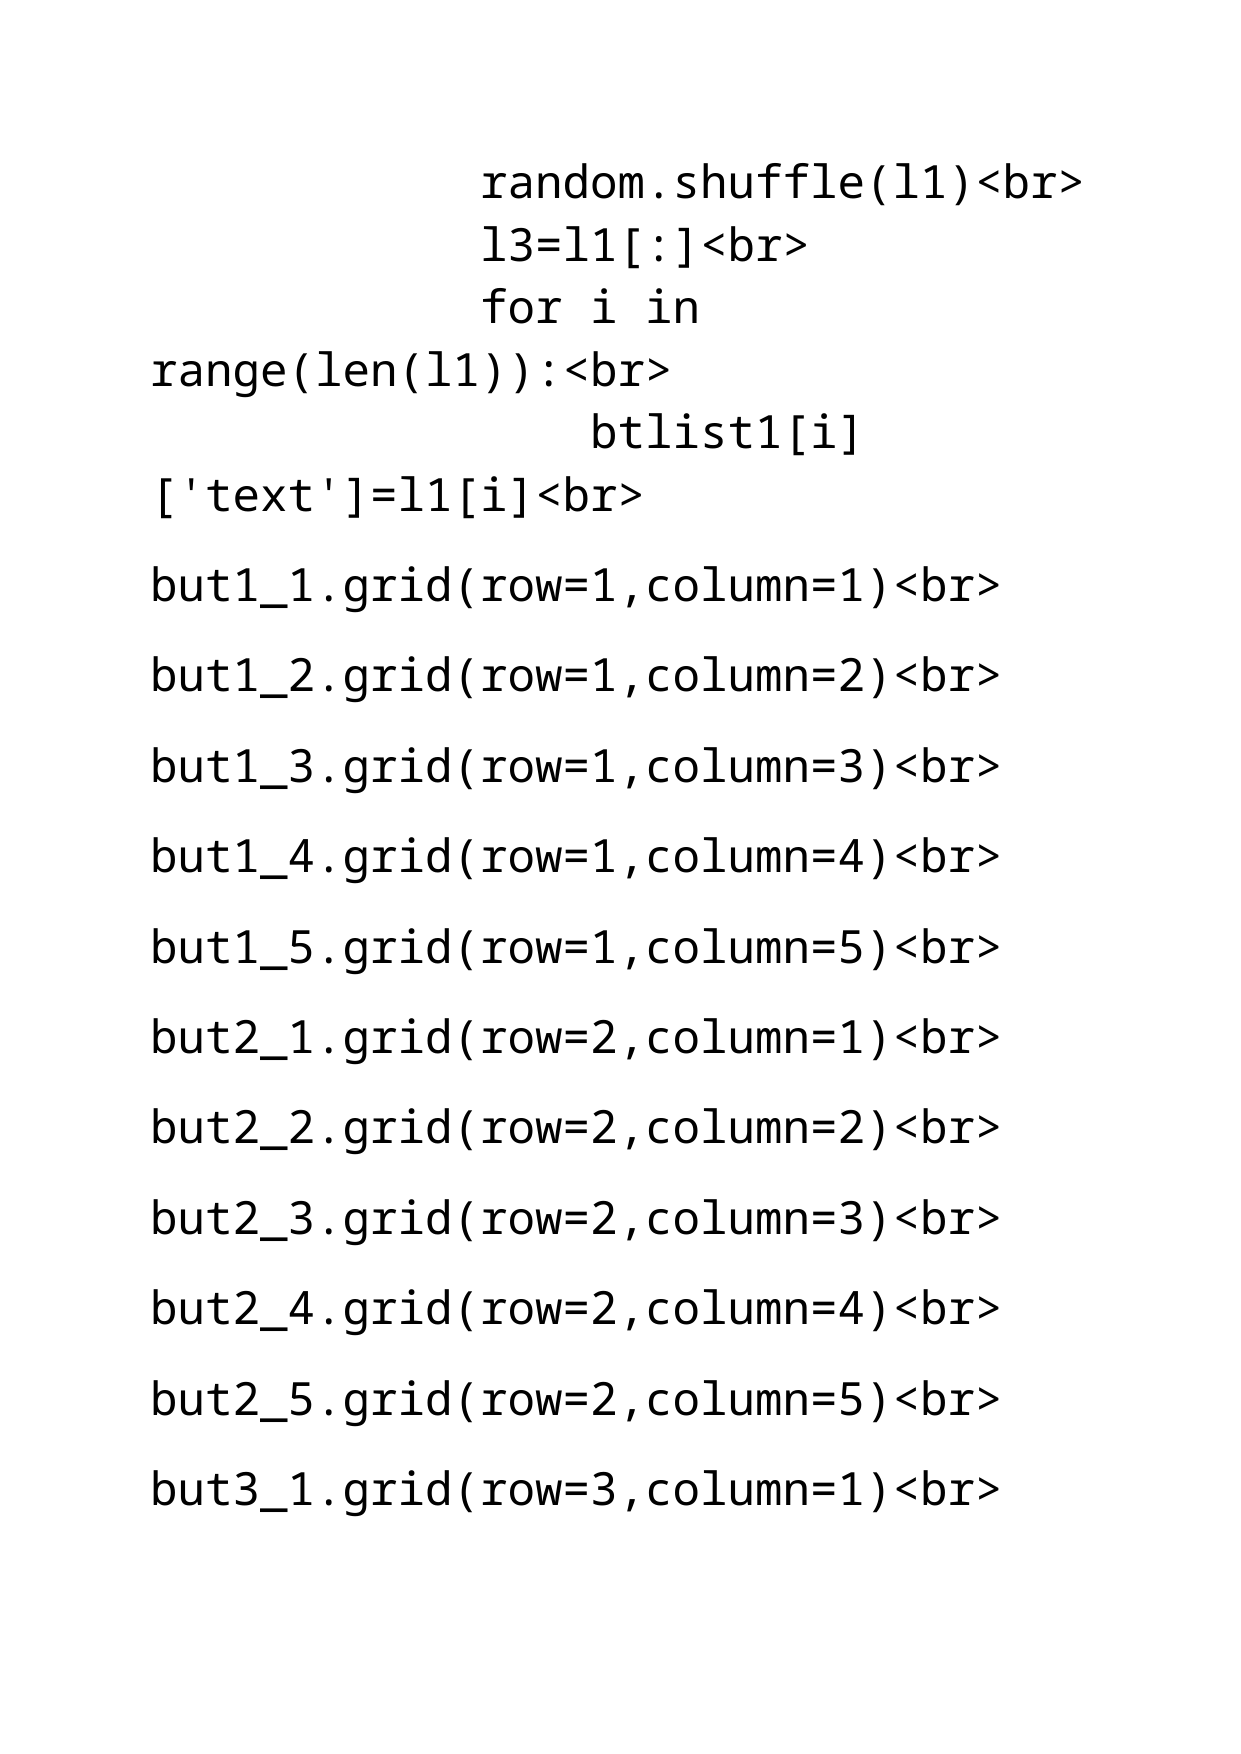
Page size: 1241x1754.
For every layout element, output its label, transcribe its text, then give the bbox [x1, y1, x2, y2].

text but2_1.grid(row=2,column=1)<br> [150, 976, 1090, 1067]
text but1_4.grid(row=1,column=4)<br> [150, 796, 1090, 886]
text but1_1.grid(row=1,column=1)<br> [150, 524, 1090, 615]
text random.shuffle(l1)<br> [150, 150, 1090, 212]
text but3_1.grid(row=3,column=1)<br> [150, 1428, 1090, 1519]
text l3=l1[:]<br> [150, 212, 1090, 275]
text for i in range(len(l1)):<br> [150, 275, 1090, 399]
text but2_4.grid(row=2,column=4)<br> [150, 1248, 1090, 1338]
text but2_5.grid(row=2,column=5)<br> [150, 1338, 1090, 1428]
text but1_2.grid(row=1,column=2)<br> [150, 615, 1090, 705]
text btlist1[i]['text']=l1[i]<br> [150, 399, 1090, 524]
text but1_3.grid(row=1,column=3)<br> [150, 705, 1090, 796]
text but1_5.grid(row=1,column=5)<br> [150, 886, 1090, 976]
text but2_3.grid(row=2,column=3)<br> [150, 1157, 1090, 1248]
text but2_2.grid(row=2,column=2)<br> [150, 1067, 1090, 1157]
